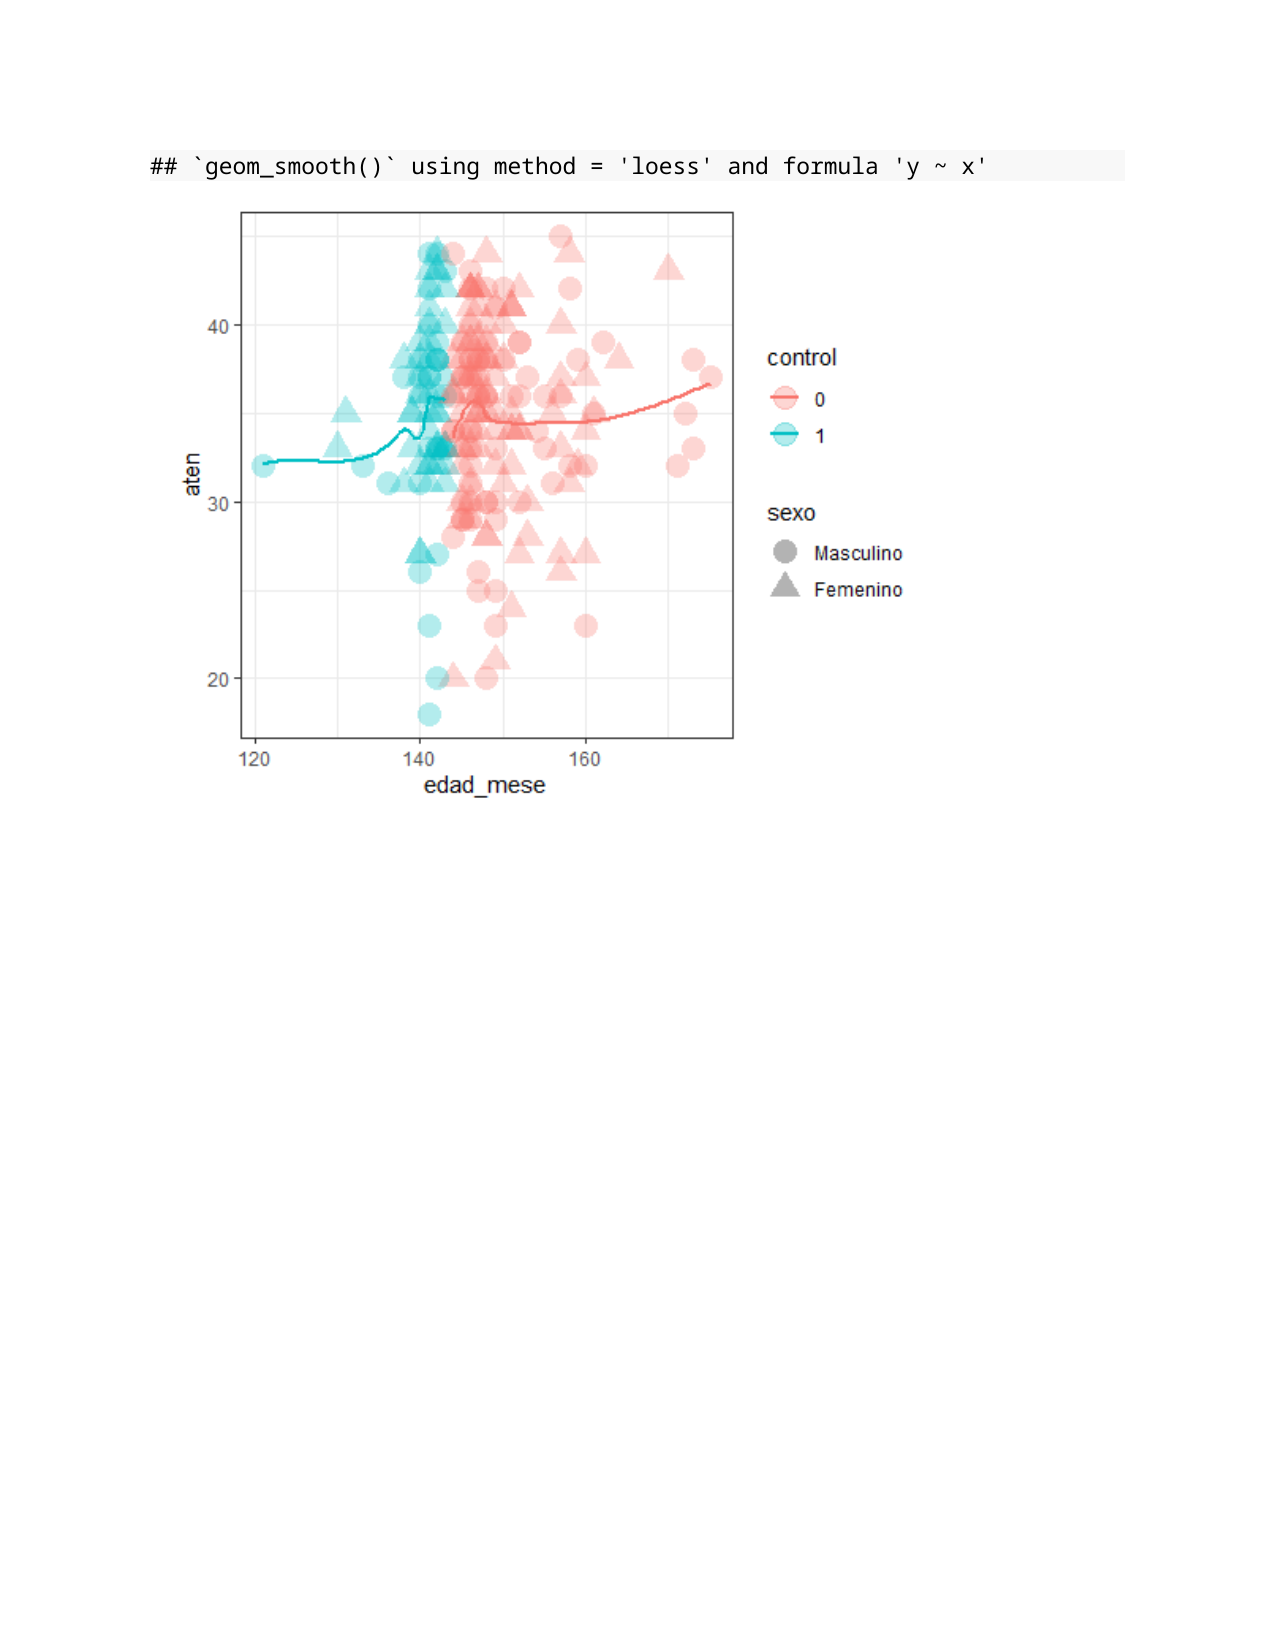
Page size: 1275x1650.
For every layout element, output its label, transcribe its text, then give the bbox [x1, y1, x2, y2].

picture [168, 202, 927, 809]
text ## `geom_smooth()` using method = 'loess' and formula 'y ~ x' [150, 150, 1125, 181]
